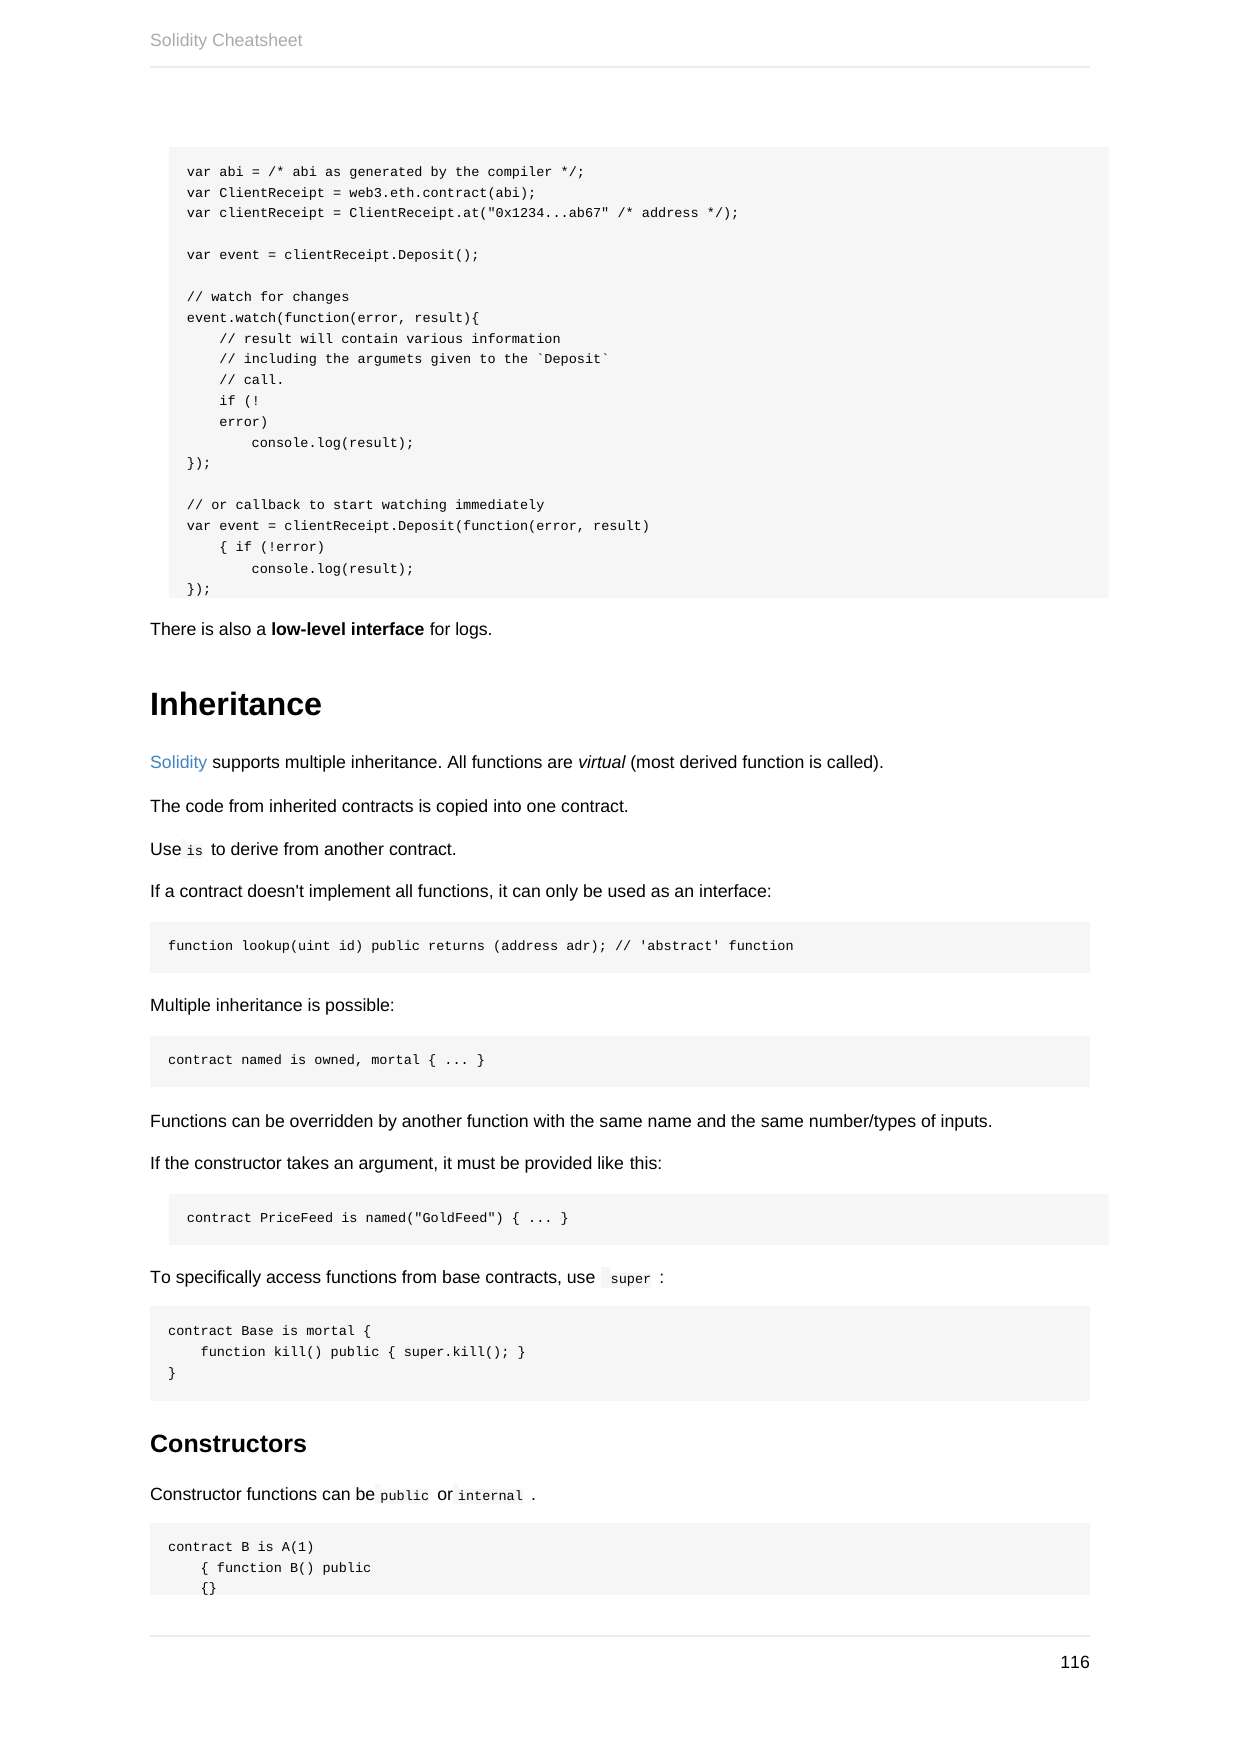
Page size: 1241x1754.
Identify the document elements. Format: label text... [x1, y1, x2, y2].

text Use is to derive from another contract. [186, 839, 1103, 859]
text To specifically access functions from base contracts, use super : [610, 1267, 1103, 1288]
text If a contract doesn't implement all functions, it can only be used as an interface: [150, 881, 1103, 901]
subtitle Constructors [150, 1428, 1103, 1457]
subtitle Inheritance [150, 684, 1103, 722]
text There is also a low-level interface for logs. [150, 619, 1103, 639]
text Functions can be overridden by another function with the same name and the same number/types of inputs. If the constructor takes an argument, it must be provided like this: [150, 1111, 1003, 1173]
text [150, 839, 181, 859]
text To specifically access functions from base contracts, use super : [150, 1267, 601, 1288]
text Solidity supports multiple inheritance. All functions are virtual (most derived function is called). The code from inherited contracts is copied into one contract. [150, 752, 900, 816]
text Constructor functions can be public or internal . [150, 1483, 1103, 1504]
text Multiple inheritance is possible: [150, 995, 1103, 1015]
